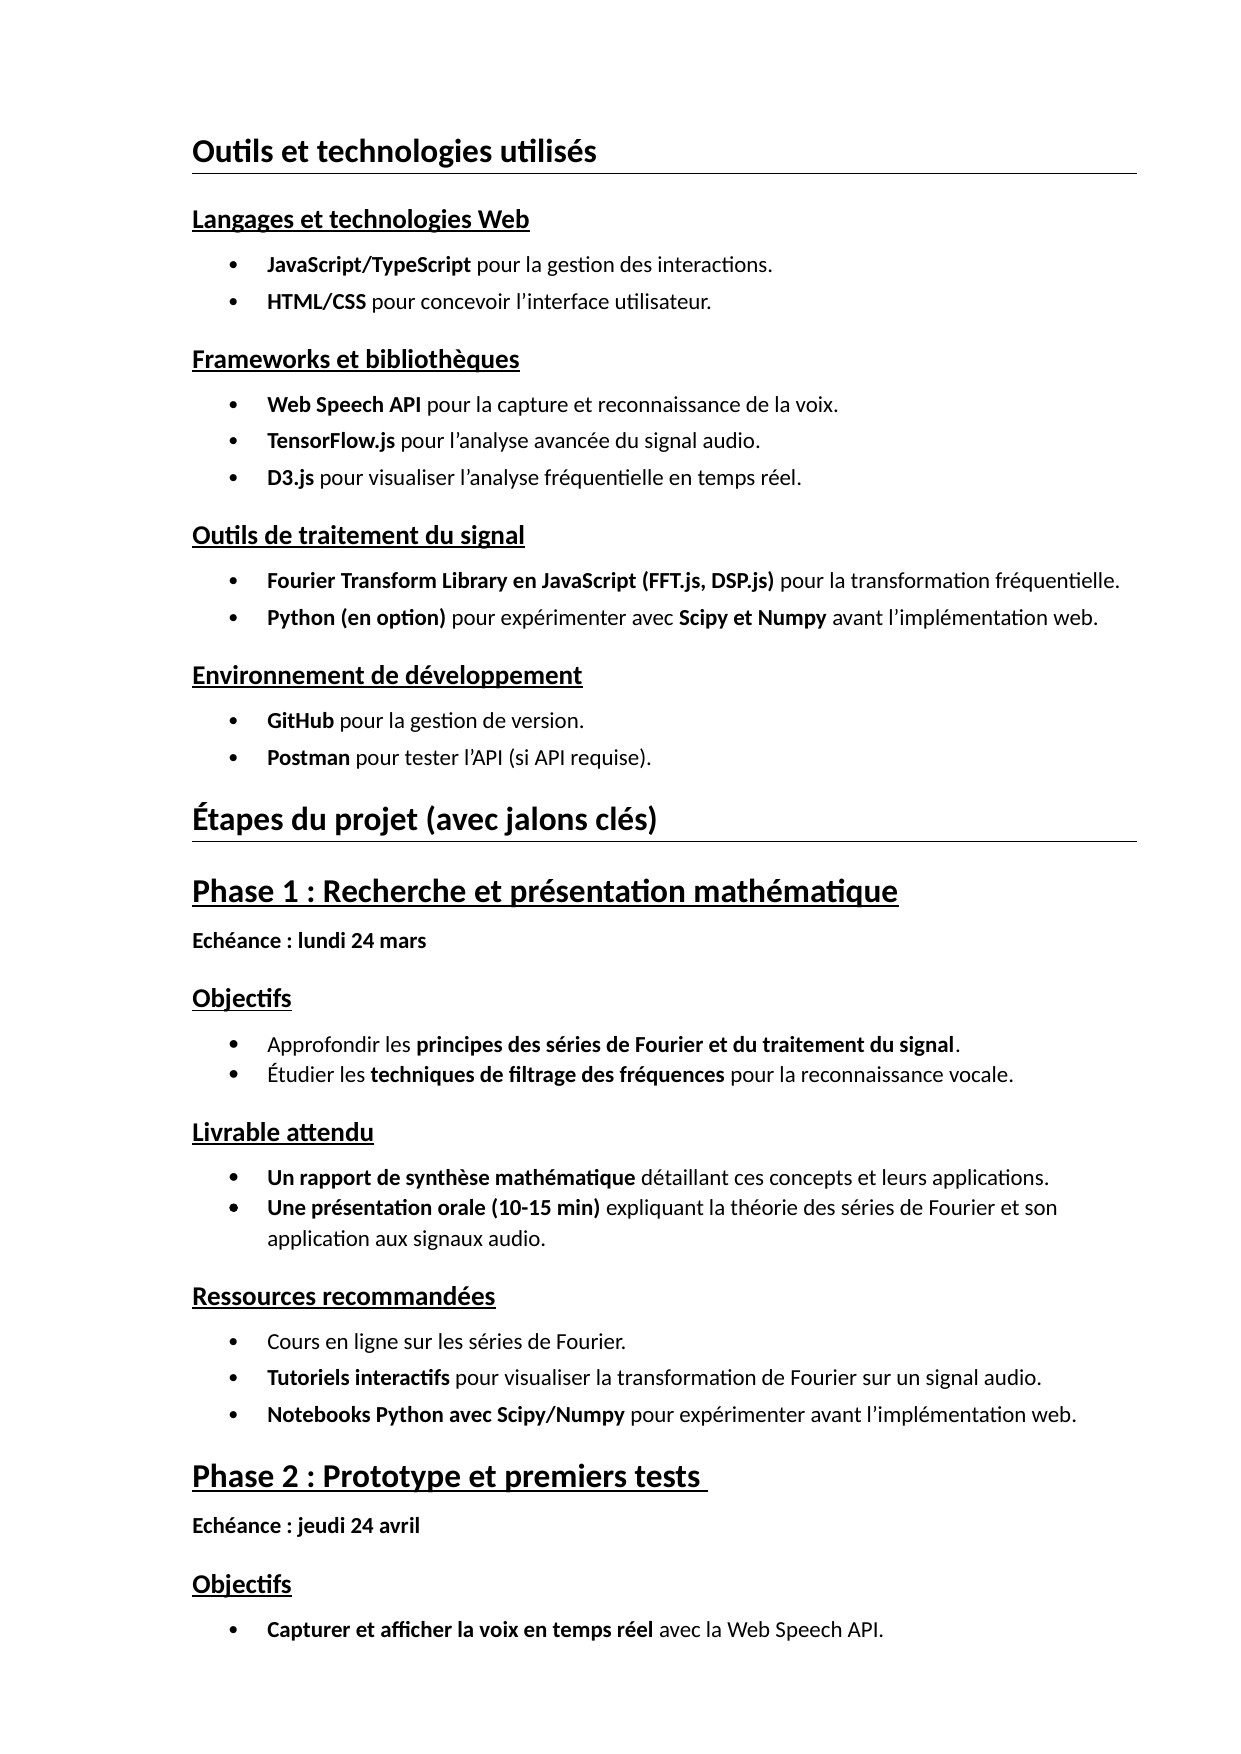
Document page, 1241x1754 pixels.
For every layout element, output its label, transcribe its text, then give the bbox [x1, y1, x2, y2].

list Tutoriels interactifs pour visualiser la transformation de Fourier sur un signal audio. [229, 1363, 1137, 1392]
list Capturer et afficher la voix en temps réel avec la Web Speech API. [229, 1615, 1137, 1643]
subtitle Phase 1 : Recherche et présentation mathématique [192, 870, 1137, 911]
subtitle Phase 2 : Prototype et premiers tests [192, 1455, 1137, 1496]
list D3.js pour visualiser l’analyse fréquentielle en temps réel. [229, 463, 1137, 491]
list Postman pour tester l’API (si API requise). [229, 743, 1137, 771]
subtitle Ressources recommandées [192, 1279, 1137, 1312]
list Cours en ligne sur les séries de Fourier. [229, 1327, 1137, 1355]
subtitle Environnement de développement [192, 658, 1137, 691]
subtitle Objectifs [192, 1567, 1137, 1600]
list Notebooks Python avec Scipy/Numpy pour expérimenter avant l’implémentation web. [229, 1400, 1137, 1428]
list Étudier les techniques de filtrage des fréquences pour la reconnaissance vocale. [229, 1060, 1137, 1088]
list Une présentation orale (10-15 min) expliquant la théorie des séries de Fourier et son application aux signaux audio. [229, 1193, 1137, 1252]
list TensorFlow.js pour l’analyse avancée du signal audio. [229, 427, 1137, 455]
list Approfondir les principes des séries de Fourier et du traitement du signal. [229, 1030, 1137, 1058]
list Un rapport de synthèse mathématique détaillant ces concepts et leurs applications. [229, 1163, 1137, 1191]
subtitle Étapes du projet (avec jalons clés) [192, 798, 1137, 841]
list Python (en option) pour expérimenter avec Scipy et Numpy avant l’implémentation web. [229, 603, 1137, 631]
subtitle Outils de traitement du signal [192, 518, 1137, 551]
list Web Speech API pour la capture et reconnaissance de la voix. [229, 390, 1137, 418]
list GitHub pour la gestion de version. [229, 706, 1137, 734]
subtitle Outils et technologies utilisés [192, 130, 1137, 173]
list HTML/CSS pour concevoir l’interface utilisateur. [229, 287, 1137, 315]
subtitle Objectifs [192, 982, 1137, 1015]
subtitle Frameworks et bibliothèques [192, 342, 1137, 375]
list JavaScript/TypeScript pour la gestion des interactions. [229, 250, 1137, 278]
list Fourier Transform Library en JavaScript (FFT.js, DSP.js) pour la transformation fréquentielle. [229, 566, 1137, 594]
text Echéance : lundi 24 mars [192, 926, 1137, 954]
subtitle Livrable attendu [192, 1115, 1137, 1148]
subtitle Langages et technologies Web [192, 202, 1137, 235]
text Echéance : jeudi 24 avril [192, 1512, 1137, 1540]
